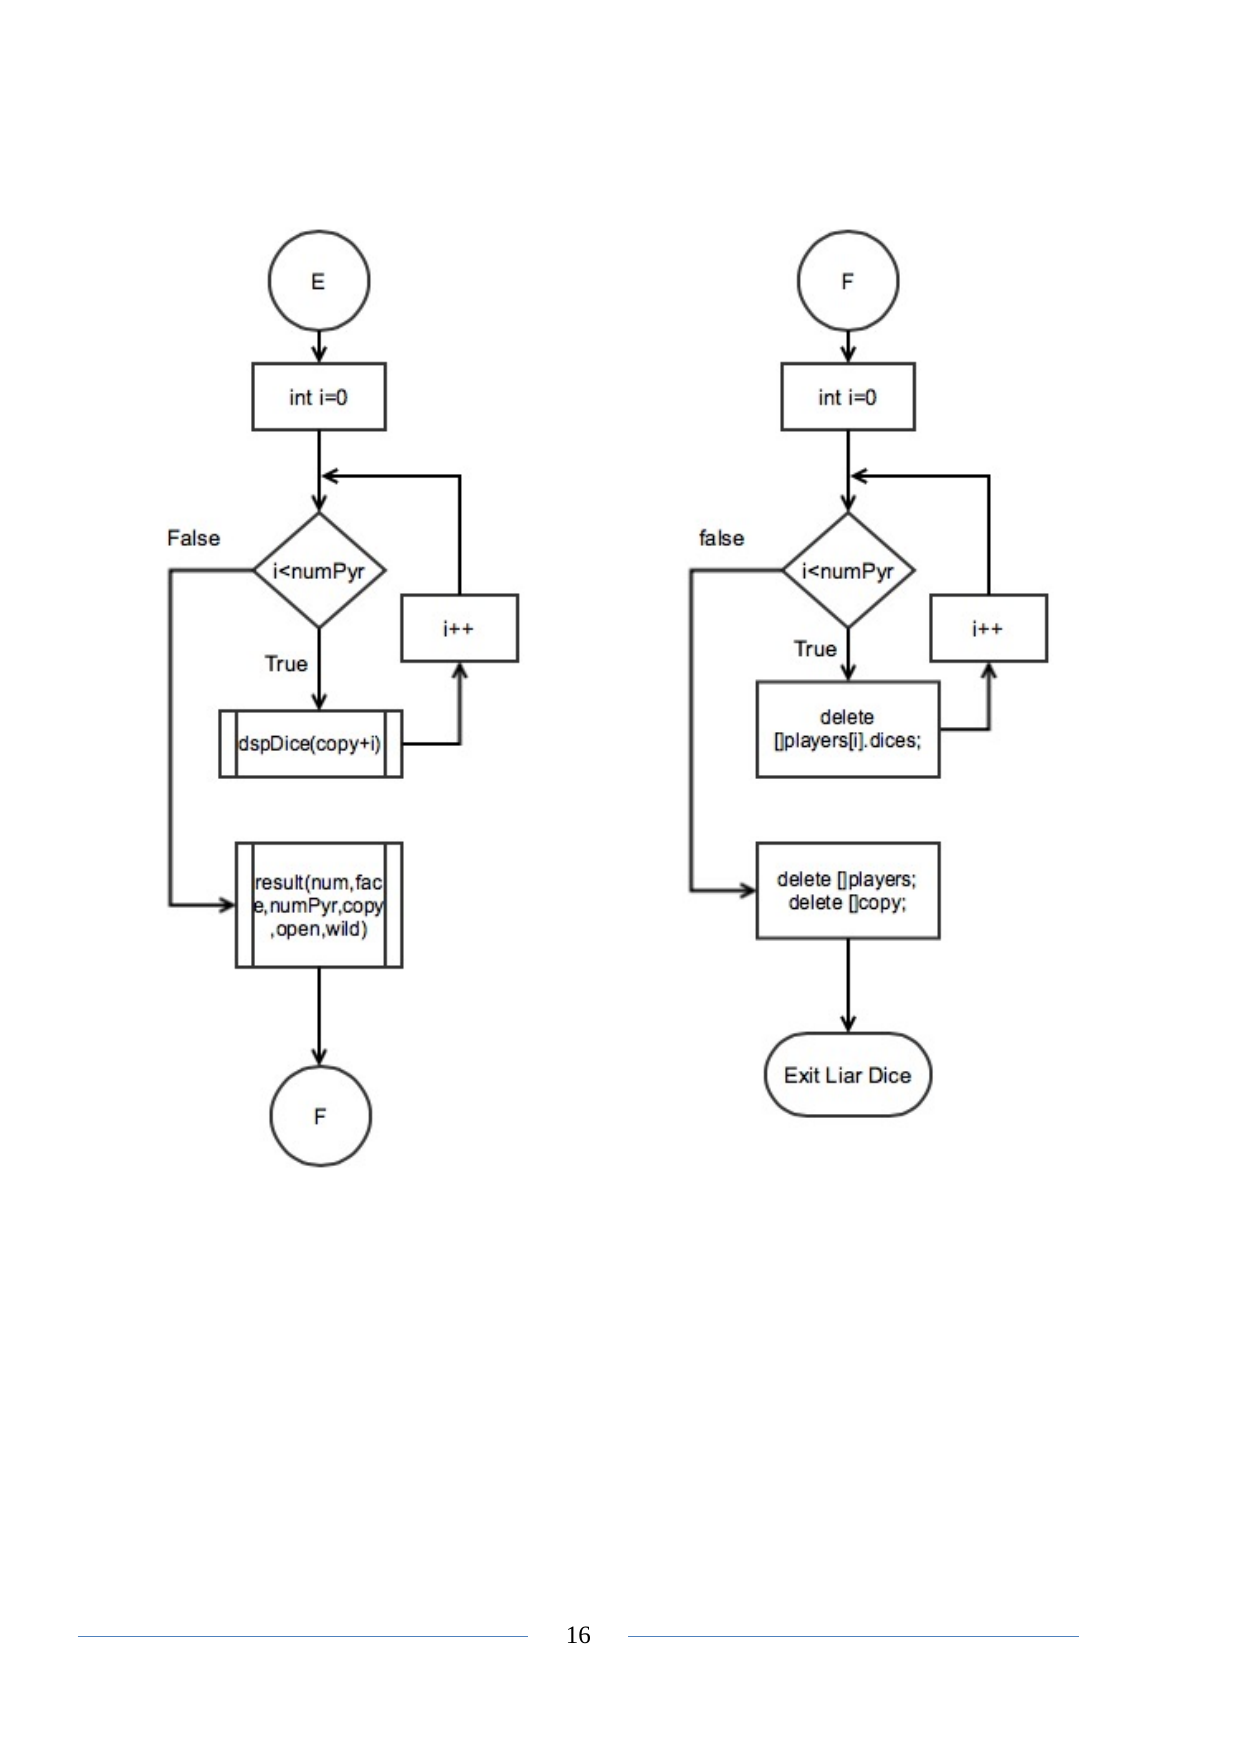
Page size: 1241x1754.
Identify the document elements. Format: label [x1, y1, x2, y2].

picture [88, 150, 1090, 1199]
